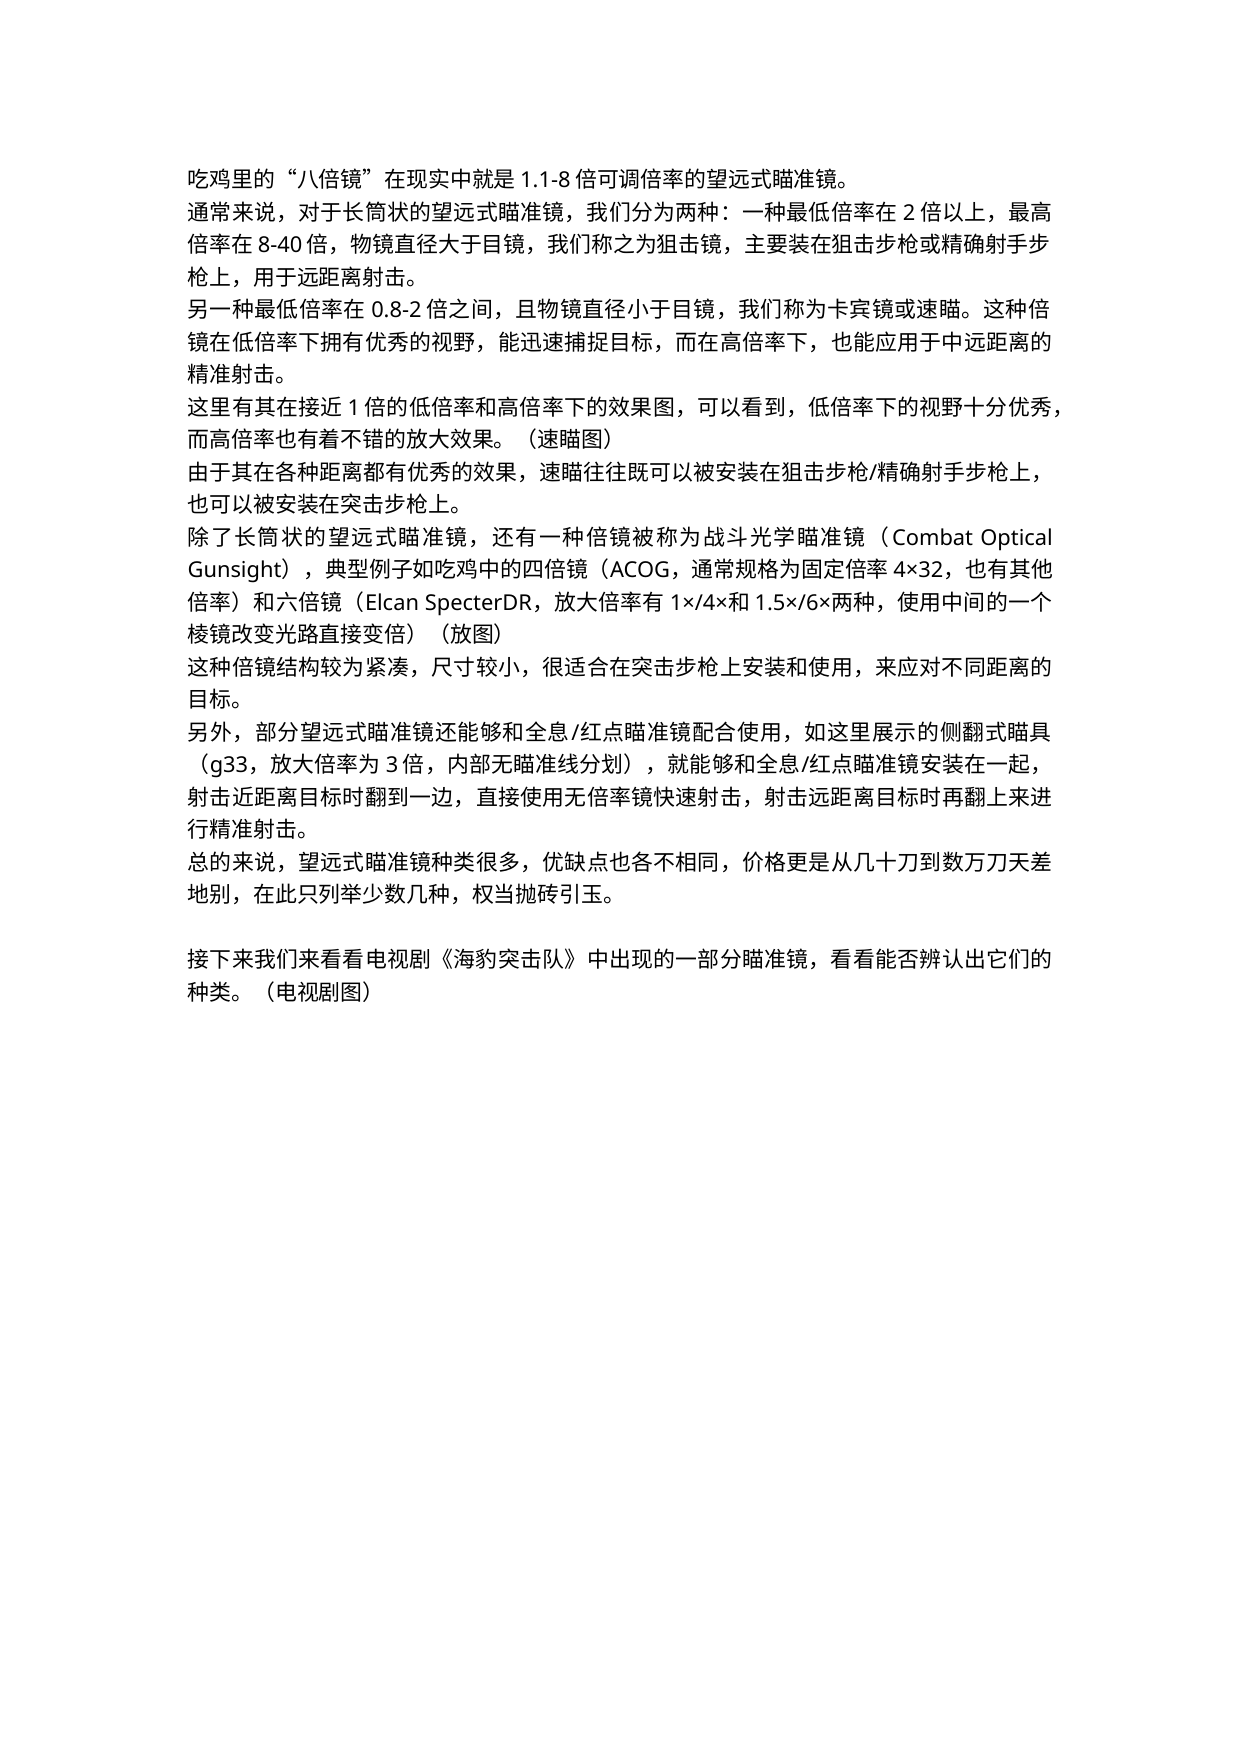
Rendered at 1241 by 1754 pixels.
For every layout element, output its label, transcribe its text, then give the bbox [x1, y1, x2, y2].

text 除了长筒状的望远式瞄准镜，还有一种倍镜被称为战斗光学瞄准镜（Combat Optical Gunsight），典型例子如吃鸡中的四倍镜（ACOG，通常规格为固定倍率4×32，也有其他倍率）和六倍镜（Elcan SpecterDR，放大倍率有1×/4×和1.5×/6×两种，使用中间的一个棱镜改变光路直接变倍）（放图） [187, 519, 1053, 649]
text 另外，部分望远式瞄准镜还能够和全息/红点瞄准镜配合使用，如这里展示的侧翻式瞄具（g33，放大倍率为3倍，内部无瞄准线分划），就能够和全息/红点瞄准镜安装在一起，射击近距离目标时翻到一边，直接使用无倍率镜快速射击，射击远距离目标时再翻上来进行精准射击。 [187, 714, 1053, 844]
text 总的来说，望远式瞄准镜种类很多，优缺点也各不相同，价格更是从几十刀到数万刀天差地别，在此只列举少数几种，权当抛砖引玉。 [187, 844, 1053, 909]
text 这里有其在接近1倍的低倍率和高倍率下的效果图，可以看到，低倍率下的视野十分优秀，而高倍率也有着不错的放大效果。（速瞄图） [187, 389, 1053, 454]
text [187, 162, 1053, 194]
text 另一种最低倍率在0.8-2倍之间，且物镜直径小于目镜，我们称为卡宾镜或速瞄。这种倍镜在低倍率下拥有优秀的视野，能迅速捕捉目标，而在高倍率下，也能应用于中远距离的精准射击。 [187, 292, 1053, 389]
text 由于其在各种距离都有优秀的效果，速瞄往往既可以被安装在狙击步枪/精确射手步枪上，也可以被安装在突击步枪上。 [187, 454, 1053, 519]
text 这种倍镜结构较为紧凑，尺寸较小，很适合在突击步枪上安装和使用，来应对不同距离的目标。 [187, 649, 1053, 714]
text 接下来我们来看看电视剧《海豹突击队》中出现的一部分瞄准镜，看看能否辨认出它们的种类。（电视剧图） [187, 942, 1053, 1007]
text 通常来说，对于长筒状的望远式瞄准镜，我们分为两种：一种最低倍率在2倍以上，最高倍率在8-40倍，物镜直径大于目镜，我们称之为狙击镜，主要装在狙击步枪或精确射手步枪上，用于远距离射击。 [187, 194, 1053, 292]
